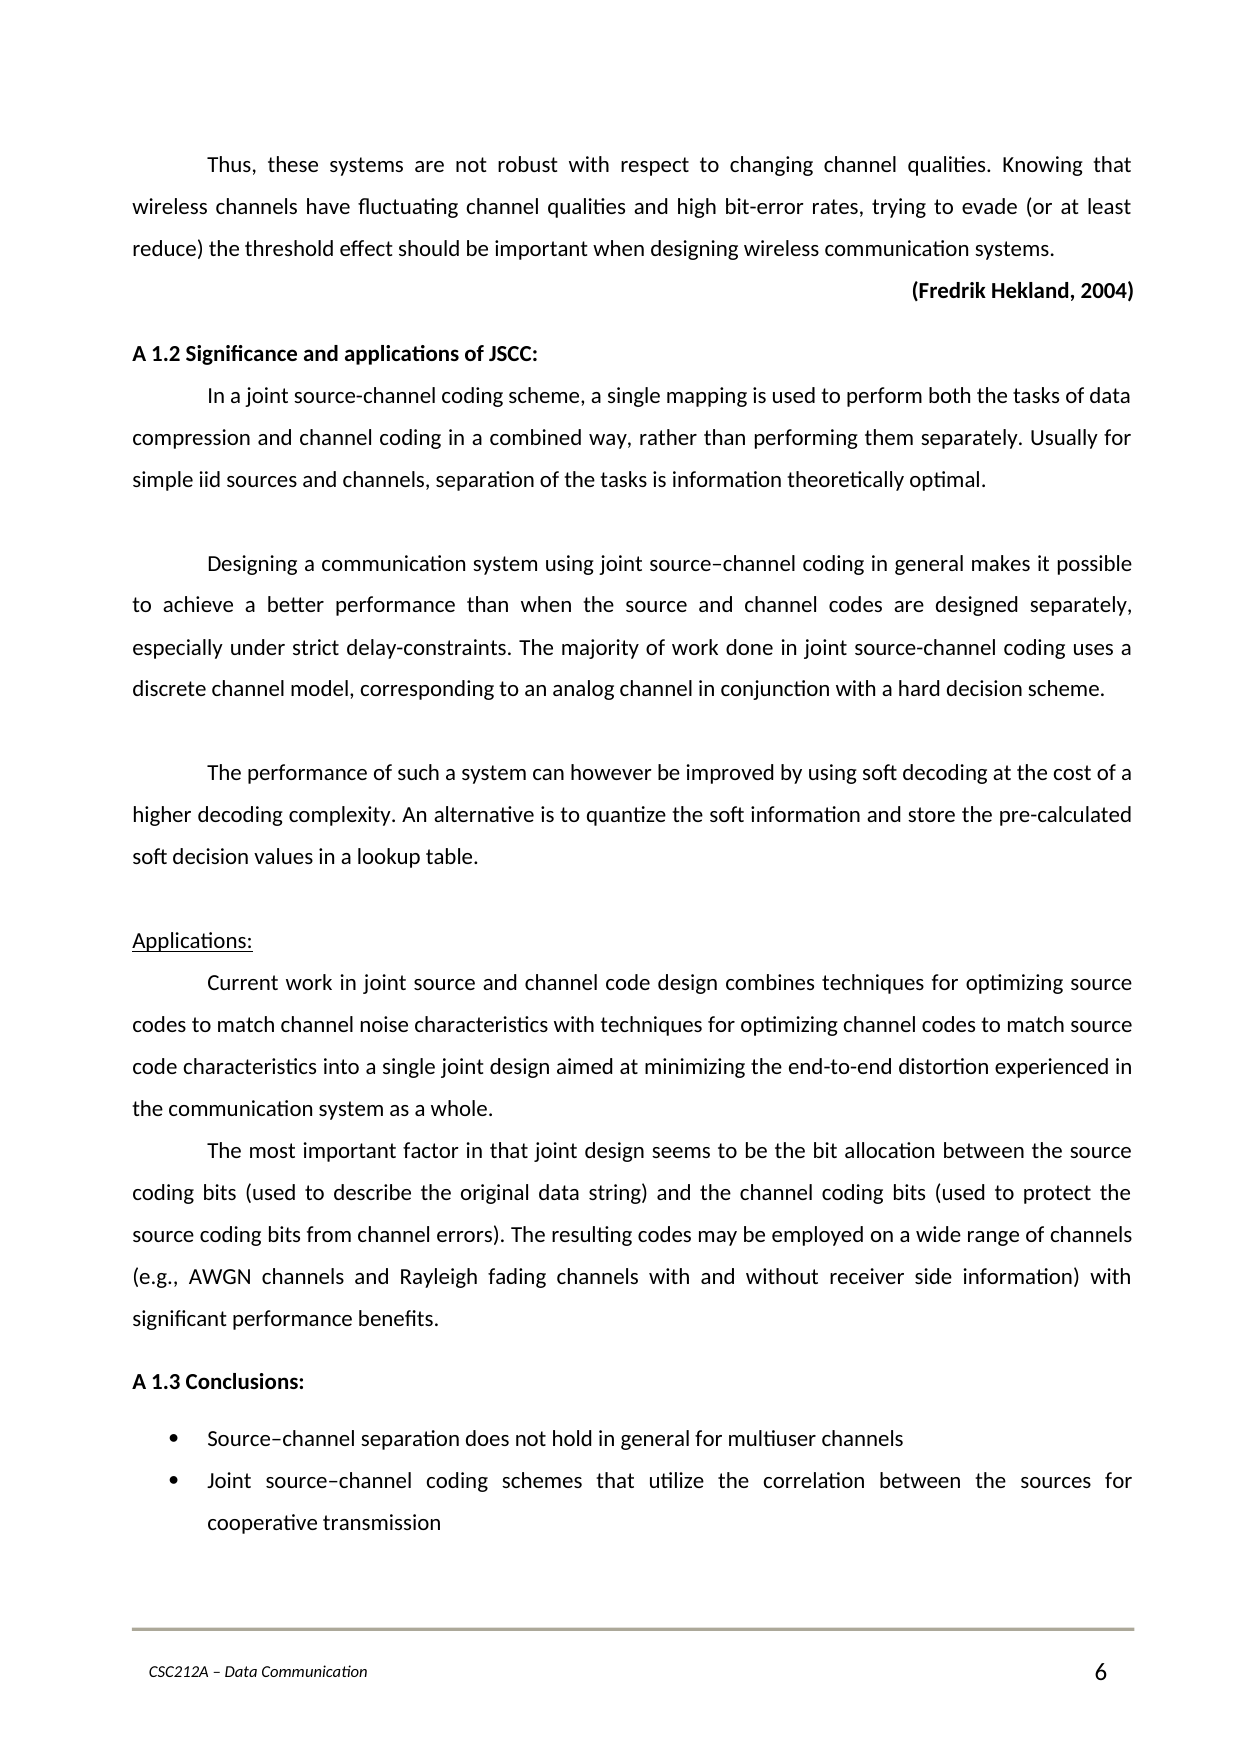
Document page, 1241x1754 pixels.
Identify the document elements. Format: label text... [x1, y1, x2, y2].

subtitle A 1.2 Significance and applications of JSCC: [132, 339, 1134, 367]
text (Fredrik Hekland, 2004) [132, 276, 1134, 304]
text Applications: [132, 926, 1134, 954]
list Joint source–channel coding schemes that utilize the correlation between the sources for cooperative transmission [169, 1466, 1134, 1536]
list Source–channel separation does not hold in general for multiuser channels [169, 1424, 1134, 1452]
text The most important factor in that joint design seems to be the bit allocation between the source coding bits (used to describe the original data string) and the channel coding bits (used to protect the source coding bits from channel errors). The resulting codes may be employed on a wide range of channels (e.g., AWGN channels and Rayleigh fading channels with and without receiver side information) with significant performance benefits. [132, 1136, 1134, 1332]
text In a joint source-channel coding scheme, a single mapping is used to perform both the tasks of data compression and channel coding in a combined way, rather than performing them separately. Usually for simple iid sources and channels, separation of the tasks is information theoretically optimal. [132, 381, 1134, 493]
text The performance of such a system can however be improved by using soft decoding at the cost of a higher decoding complexity. An alternative is to quantize the soft information and store the pre-calculated soft decision values in a lookup table. [132, 758, 1134, 871]
text Designing a communication system using joint source–channel coding in general makes it possible to achieve a better performance than when the source and channel codes are designed separately, especially under strict delay-constraints. The majority of work done in joint source-channel coding uses a discrete channel model, corresponding to an analog channel in conjunction with a hard decision scheme. [132, 549, 1134, 703]
subtitle A 1.3 Conclusions: [132, 1367, 1134, 1395]
text Thus, these systems are not robust with respect to changing channel qualities. Knowing that wireless channels have fluctuating channel qualities and high bit-error rates, trying to evade (or at least reduce) the threshold effect should be important when designing wireless communication systems. [132, 150, 1134, 262]
text Current work in joint source and channel code design combines techniques for optimizing source codes to match channel noise characteristics with techniques for optimizing channel codes to match source code characteristics into a single joint design aimed at minimizing the end-to-end distortion experienced in the communication system as a whole. [132, 968, 1134, 1122]
